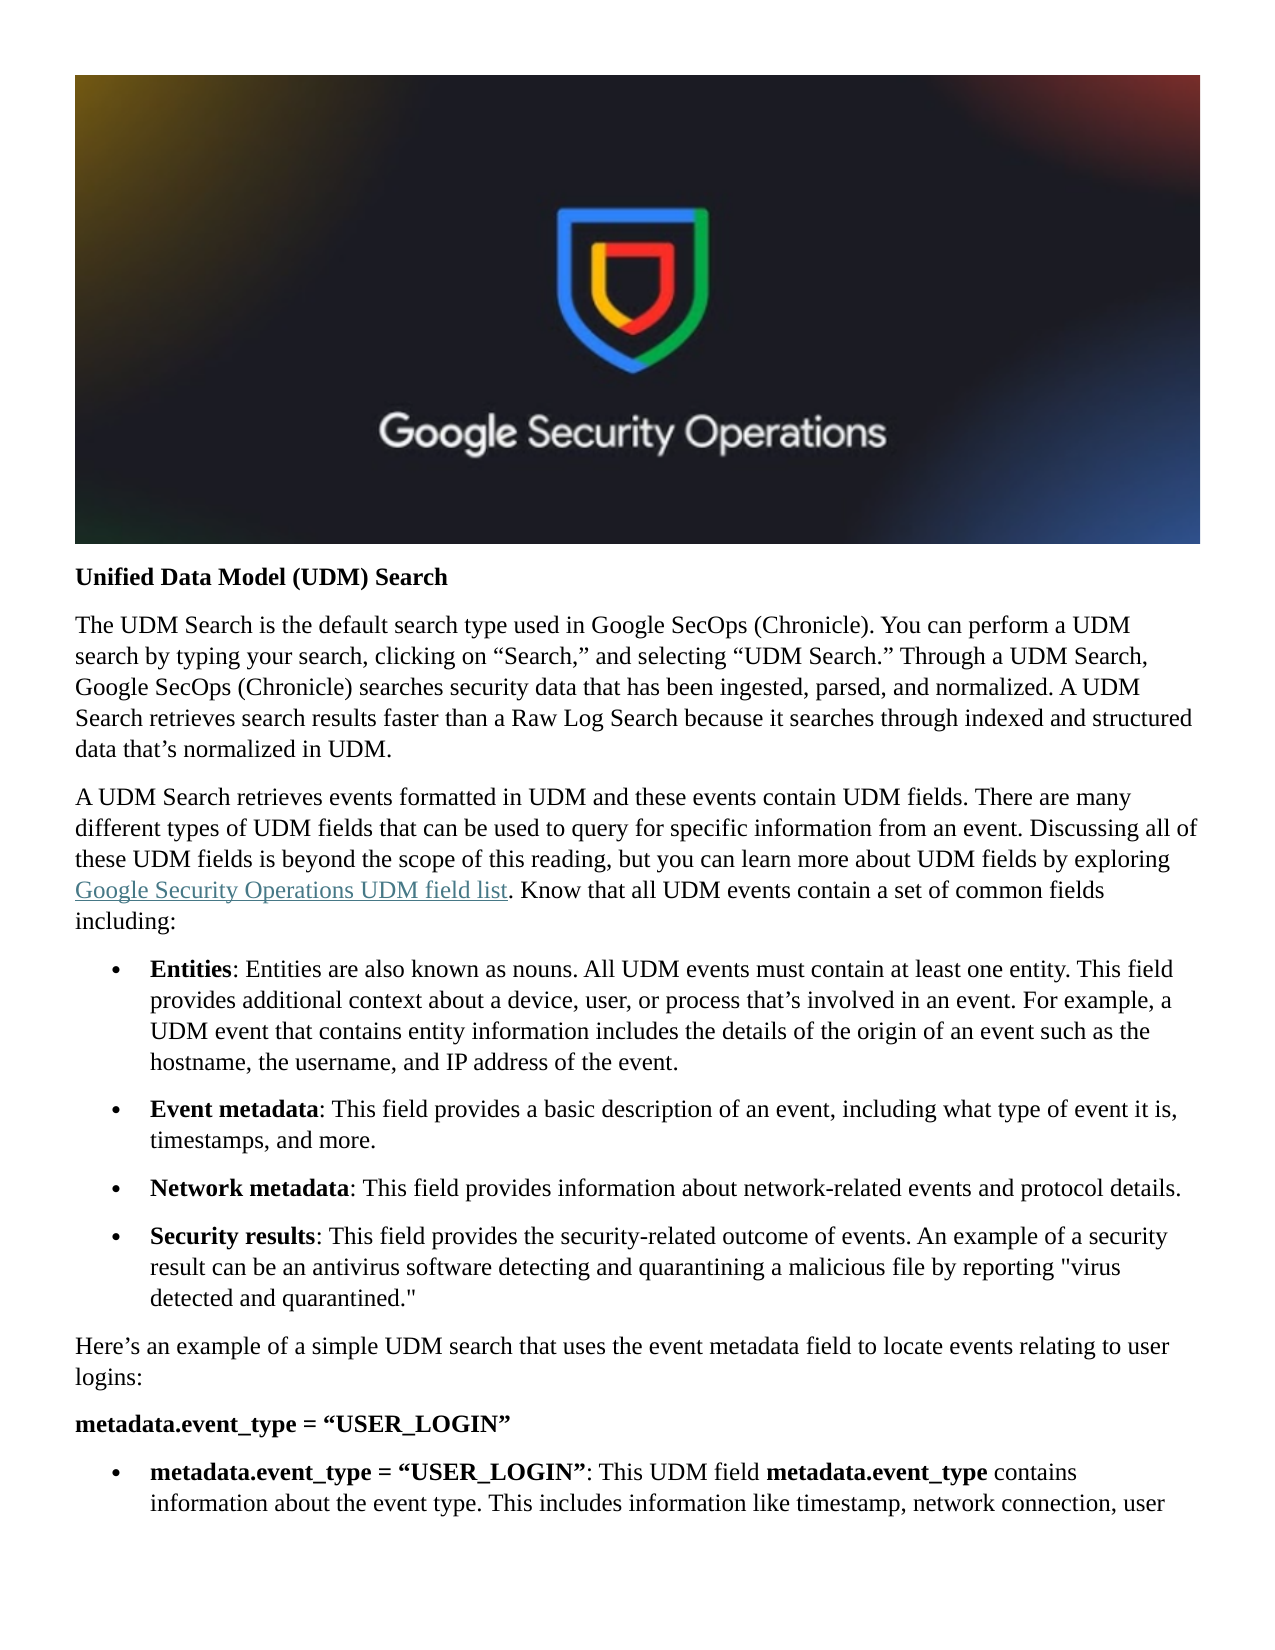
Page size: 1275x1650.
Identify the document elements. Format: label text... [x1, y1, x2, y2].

list Entities: Entities are also known as nouns. All UDM events must contain at least one entity. This field provides additional context about a device, user, or process that’s involved in an event. For example, a UDM event that contains entity information includes the details of the origin of an event such as the hostname, the username, and IP address of the event. [112, 954, 1200, 1076]
list Security results: This field provides the security-related outcome of events. An example of a security result can be an antivirus software detecting and quarantining a malicious file by reporting "virus detected and quarantined." [112, 1221, 1200, 1312]
list Event metadata: This field provides a basic description of an event, including what type of event it is, timestamps, and more. [112, 1094, 1200, 1154]
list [112, 1457, 1200, 1517]
text A UDM Search retrieves events formatted in UDM and these events contain UDM fields. There are many different types of UDM fields that can be used to query for specific information from an event. Discussing all of these UDM fields is beyond the scope of this reading, but you can learn more about UDM fields by exploring Google Security Operations UDM field list. Know that all UDM events contain a set of common fields including: [75, 782, 1200, 935]
list Network metadata: This field provides information about network-related events and protocol details. [112, 1173, 1200, 1202]
text The UDM Search is the default search type used in Google SecOps (Chronicle). You can perform a UDM search by typing your search, clicking on “Search,” and selecting “UDM Search.” Through a UDM Search, Google SecOps (Chronicle) searches security data that has been ingested, parsed, and normalized. A UDM Search retrieves search results faster than a Raw Log Search because it searches through indexed and structured data that’s normalized in UDM. [75, 610, 1200, 763]
text Here’s an example of a simple UDM search that uses the event metadata field to locate events relating to user logins: [75, 1331, 1200, 1391]
picture [75, 75, 1200, 544]
text metadata.event_type = “USER_LOGIN” [75, 1409, 1200, 1438]
text Unified Data Model (UDM) Search [75, 562, 1200, 591]
